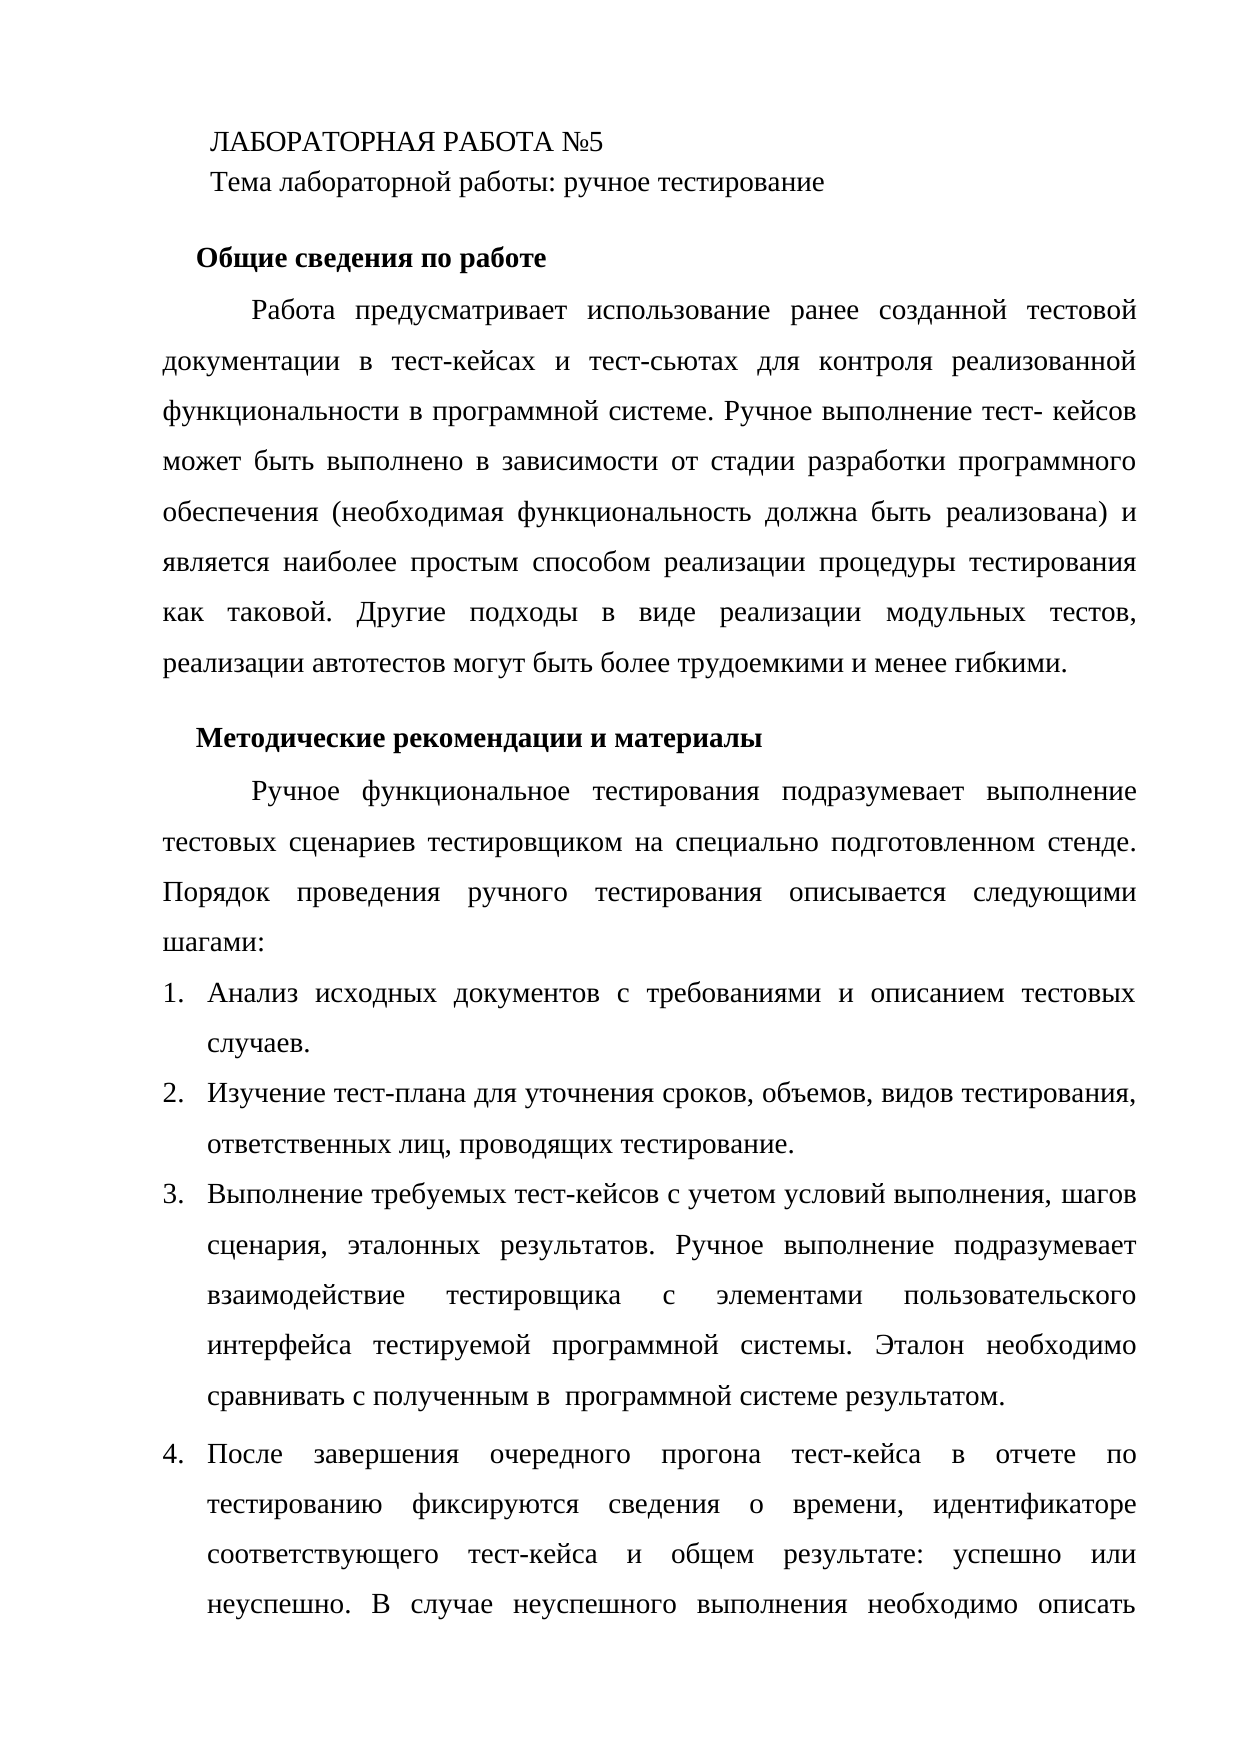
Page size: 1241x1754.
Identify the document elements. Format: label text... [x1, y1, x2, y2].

subtitle Тема лабораторной работы: ручное тестирование [210, 164, 1042, 197]
text Работа предусматривает использование ранее созданной тестовой документации в тест-кейсах и тест-сьютах для контроля реализованной функциональности в программной системе. Ручное выполнение тест- кейсов может быть выполнено в зависимости от стадии разработки программного обеспечения (необходимая функциональность должна быть реализована) и является наиболее простым способом реализации процедуры тестирования как таковой. Другие подходы в виде реализации модульных тестов, реализации автотестов могут быть более трудоемкими и менее гибкими. [162, 292, 1137, 678]
text Ручное функциональное тестирования подразумевает выполнение тестовых сценариев тестировщиком на специально подготовленном стенде. Порядок проведения ручного тестирования описывается следующими шагами: [162, 773, 1137, 958]
list Изучение тест-плана для уточнения сроков, объемов, видов тестирования, ответственных лиц, проводящих тестирование. [162, 1075, 1137, 1159]
text Методические рекомендации и материалы [196, 721, 1137, 754]
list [162, 1436, 1137, 1620]
text Общие сведения по работе [196, 240, 1137, 273]
list Анализ исходных документов с требованиями и описанием тестовых случаев. [162, 975, 1137, 1058]
list Выполнение требуемых тест-кейсов с учетом условий выполнения, шагов сценария, эталонных результатов. Ручное выполнение подразумевает взаимодействие тестировщика с элементами пользовательского интерфейса тестируемой программной системы. Эталон необходимо сравнивать с полученным в программной системе результатом. [162, 1177, 1137, 1411]
subtitle ЛАБОРАТОРНАЯ РАБОТА №5 [210, 124, 1042, 158]
